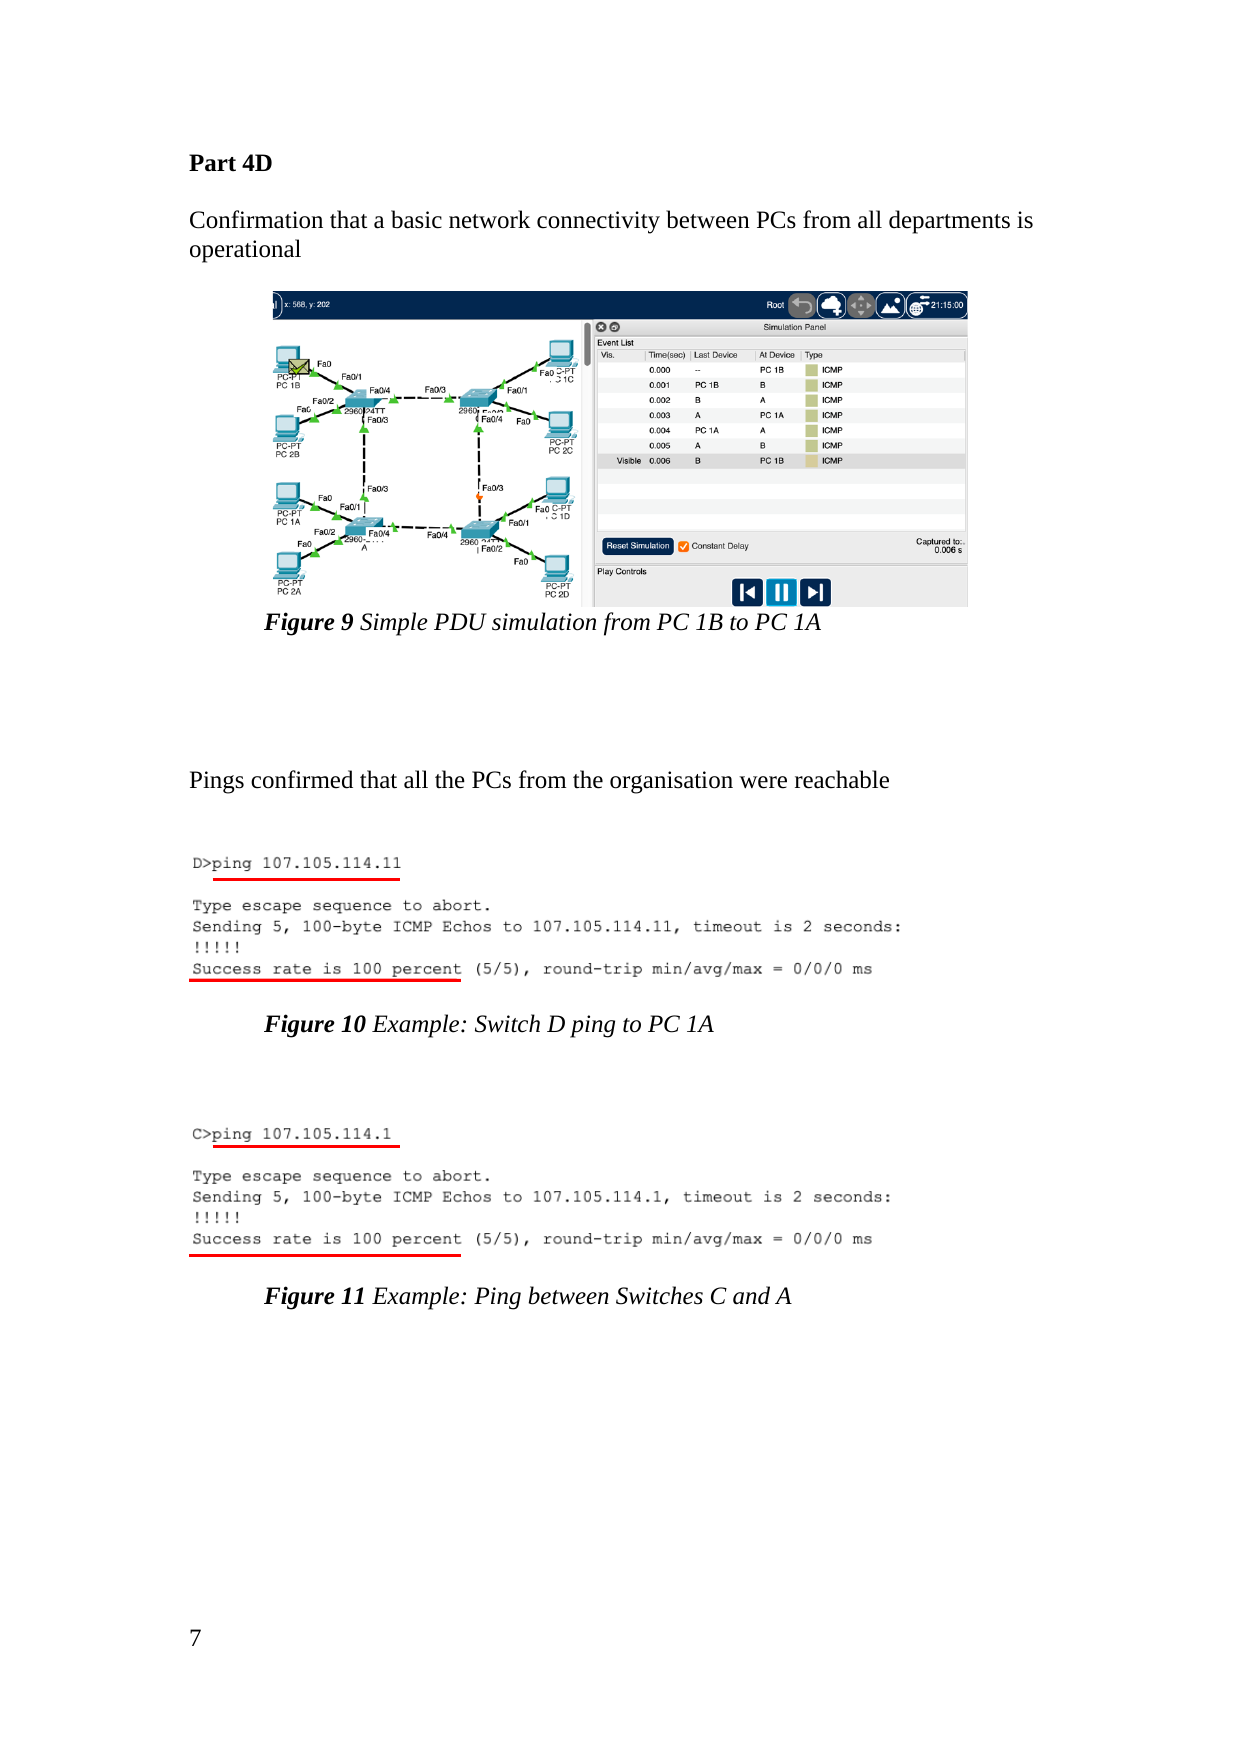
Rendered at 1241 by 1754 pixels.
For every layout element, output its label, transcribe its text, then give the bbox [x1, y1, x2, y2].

picture [784, 584, 788, 601]
text Confirmation that a basic network connectivity between PCs from all departments is operational [189, 205, 1051, 263]
picture [188, 1123, 904, 1253]
text Figure 10 Example: Switch D ping to PC 1A [264, 1009, 1051, 1038]
text Figure 11 Example: Ping between Switches C and A [189, 1281, 1051, 1310]
picture [272, 291, 968, 607]
picture [188, 851, 904, 981]
text Pings confirmed that all the PCs from the organisation were reachable [189, 765, 1051, 793]
text Figure 9 Simple PDU simulation from PC 1B to PC 1A [189, 607, 1051, 635]
text Part 4D [189, 148, 1051, 176]
